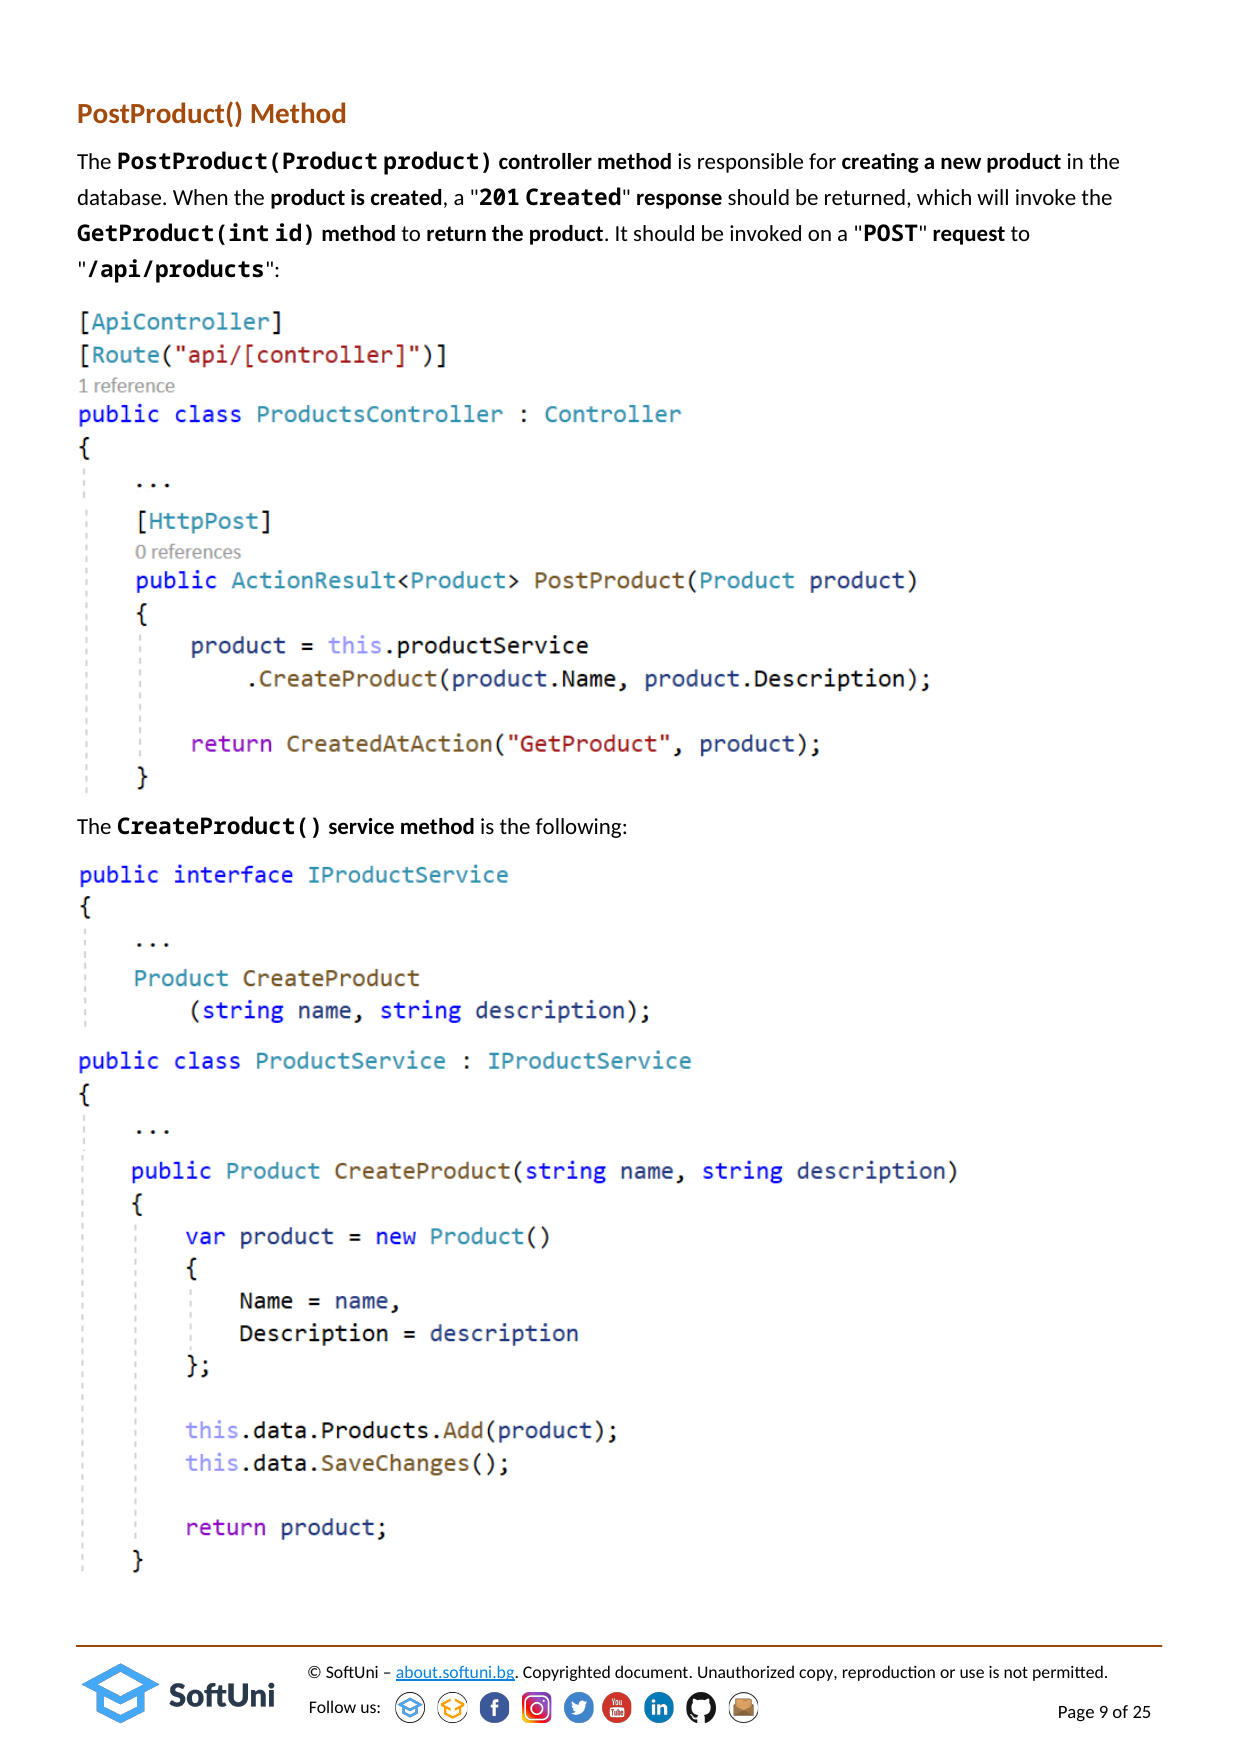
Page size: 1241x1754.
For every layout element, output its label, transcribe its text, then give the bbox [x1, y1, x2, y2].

picture [76, 1155, 958, 1577]
picture [75, 1658, 281, 1729]
picture [644, 1692, 653, 1701]
picture [76, 961, 657, 1031]
picture [602, 1692, 632, 1723]
subtitle PostProduct() Method [77, 95, 1163, 131]
text The PostProduct(Product product) controller method is responsible for creating a new product in the database. When the product is created, a "201 Created" response should be returned, which will invoke the GetProduct(int id) method to return the product. It should be invoked on a "POST" request to "/api/products": [77, 145, 1163, 284]
picture [479, 1692, 510, 1723]
picture [437, 1692, 468, 1723]
text The CreateProduct() service method is the following: [77, 810, 1163, 841]
picture [76, 1047, 695, 1151]
picture [665, 1692, 674, 1701]
picture [564, 1692, 594, 1723]
picture [76, 858, 553, 958]
picture [658, 1705, 667, 1714]
picture [522, 1692, 552, 1723]
picture [686, 1692, 716, 1723]
picture [76, 505, 936, 794]
picture [644, 1714, 653, 1723]
picture [665, 1714, 674, 1723]
picture [76, 301, 686, 501]
picture [728, 1692, 759, 1723]
picture [395, 1692, 425, 1723]
